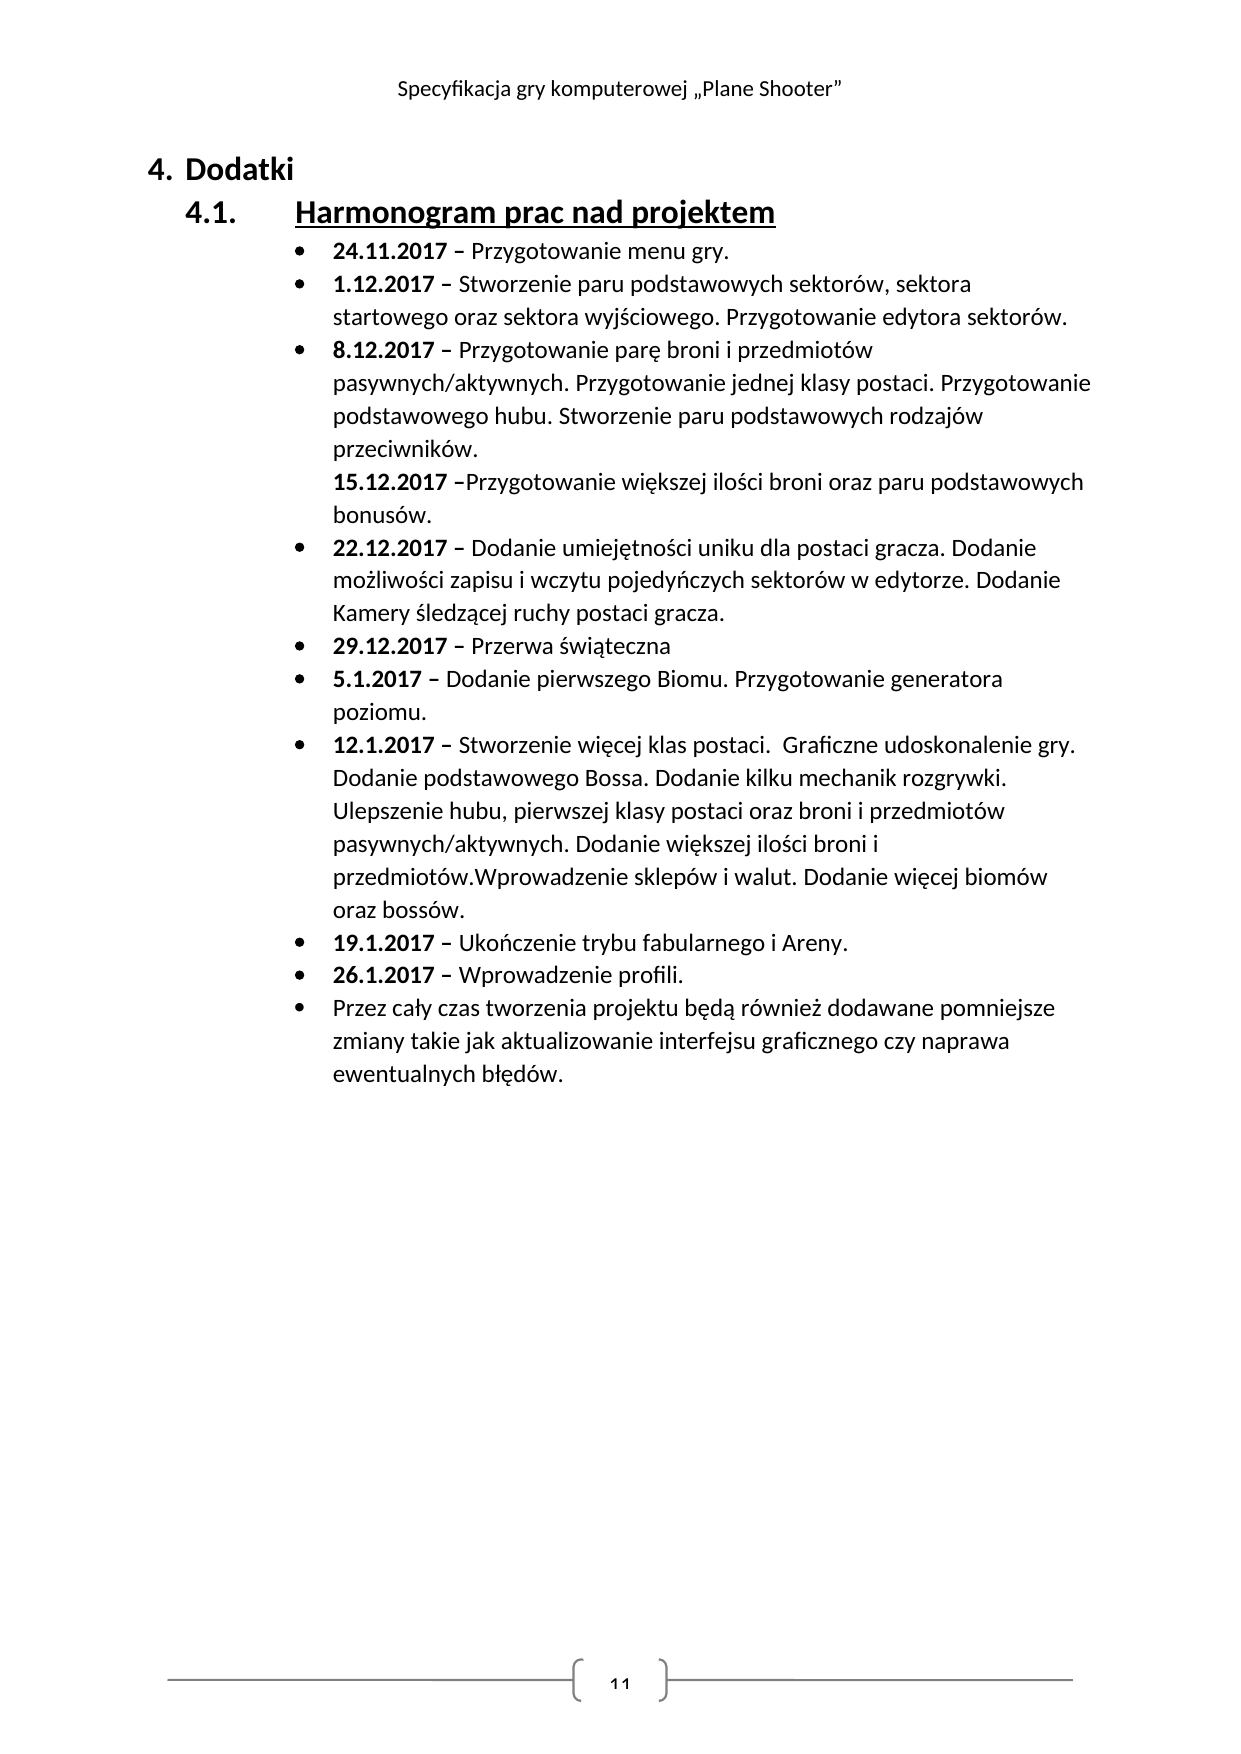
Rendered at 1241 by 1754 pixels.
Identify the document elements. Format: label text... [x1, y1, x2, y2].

list 26.1.2017 – Wprowadzenie profili. [295, 960, 1093, 990]
list 15.12.2017 –Przygotowanie większej ilości broni oraz paru podstawowych bonusów. [333, 466, 1093, 529]
list 24.11.2017 – Przygotowanie menu gry. [295, 236, 1093, 266]
list 1.12.2017 – Stworzenie paru podstawowych sektorów, sektora startowego oraz sektora wyjściowego. Przygotowanie edytora sektorów. [295, 268, 1093, 332]
list Harmonogram prac nad projektem [185, 192, 1093, 232]
list 19.1.2017 – Ukończenie trybu fabularnego i Areny. [295, 927, 1093, 957]
list 8.12.2017 – Przygotowanie parę broni i przedmiotów pasywnych/aktywnych. Przygotowanie jednej klasy postaci. Przygotowanie podstawowego hubu. Stworzenie paru podstawowych rodzajów przeciwników. [295, 334, 1093, 463]
list 22.12.2017 – Dodanie umiejętności uniku dla postaci gracza. Dodanie możliwości zapisu i wczytu pojedyńczych sektorów w edytorze. Dodanie Kamery śledzącej ruchy postaci gracza. [295, 532, 1093, 628]
list Przez cały czas tworzenia projektu będą również dodawane pomniejsze zmiany takie jak aktualizowanie interfejsu graficznego czy naprawa ewentualnych błędów. [295, 993, 1093, 1089]
list 29.12.2017 – Przerwa świąteczna [295, 631, 1093, 661]
list 12.1.2017 – Stworzenie więcej klas postaci. Graficzne udoskonalenie gry. Dodanie podstawowego Bossa. Dodanie kilku mechanik rozgrywki. Ulepszenie hubu, pierwszej klasy postaci oraz broni i przedmiotów pasywnych/aktywnych. Dodanie większej ilości broni i przedmiotów.Wprowadzenie sklepów i walut. Dodanie więcej biomów oraz bossów. [295, 729, 1093, 924]
list 5.1.2017 – Dodanie pierwszego Biomu. Przygotowanie generatora poziomu. [295, 663, 1093, 727]
list Dodatki [148, 148, 1093, 188]
